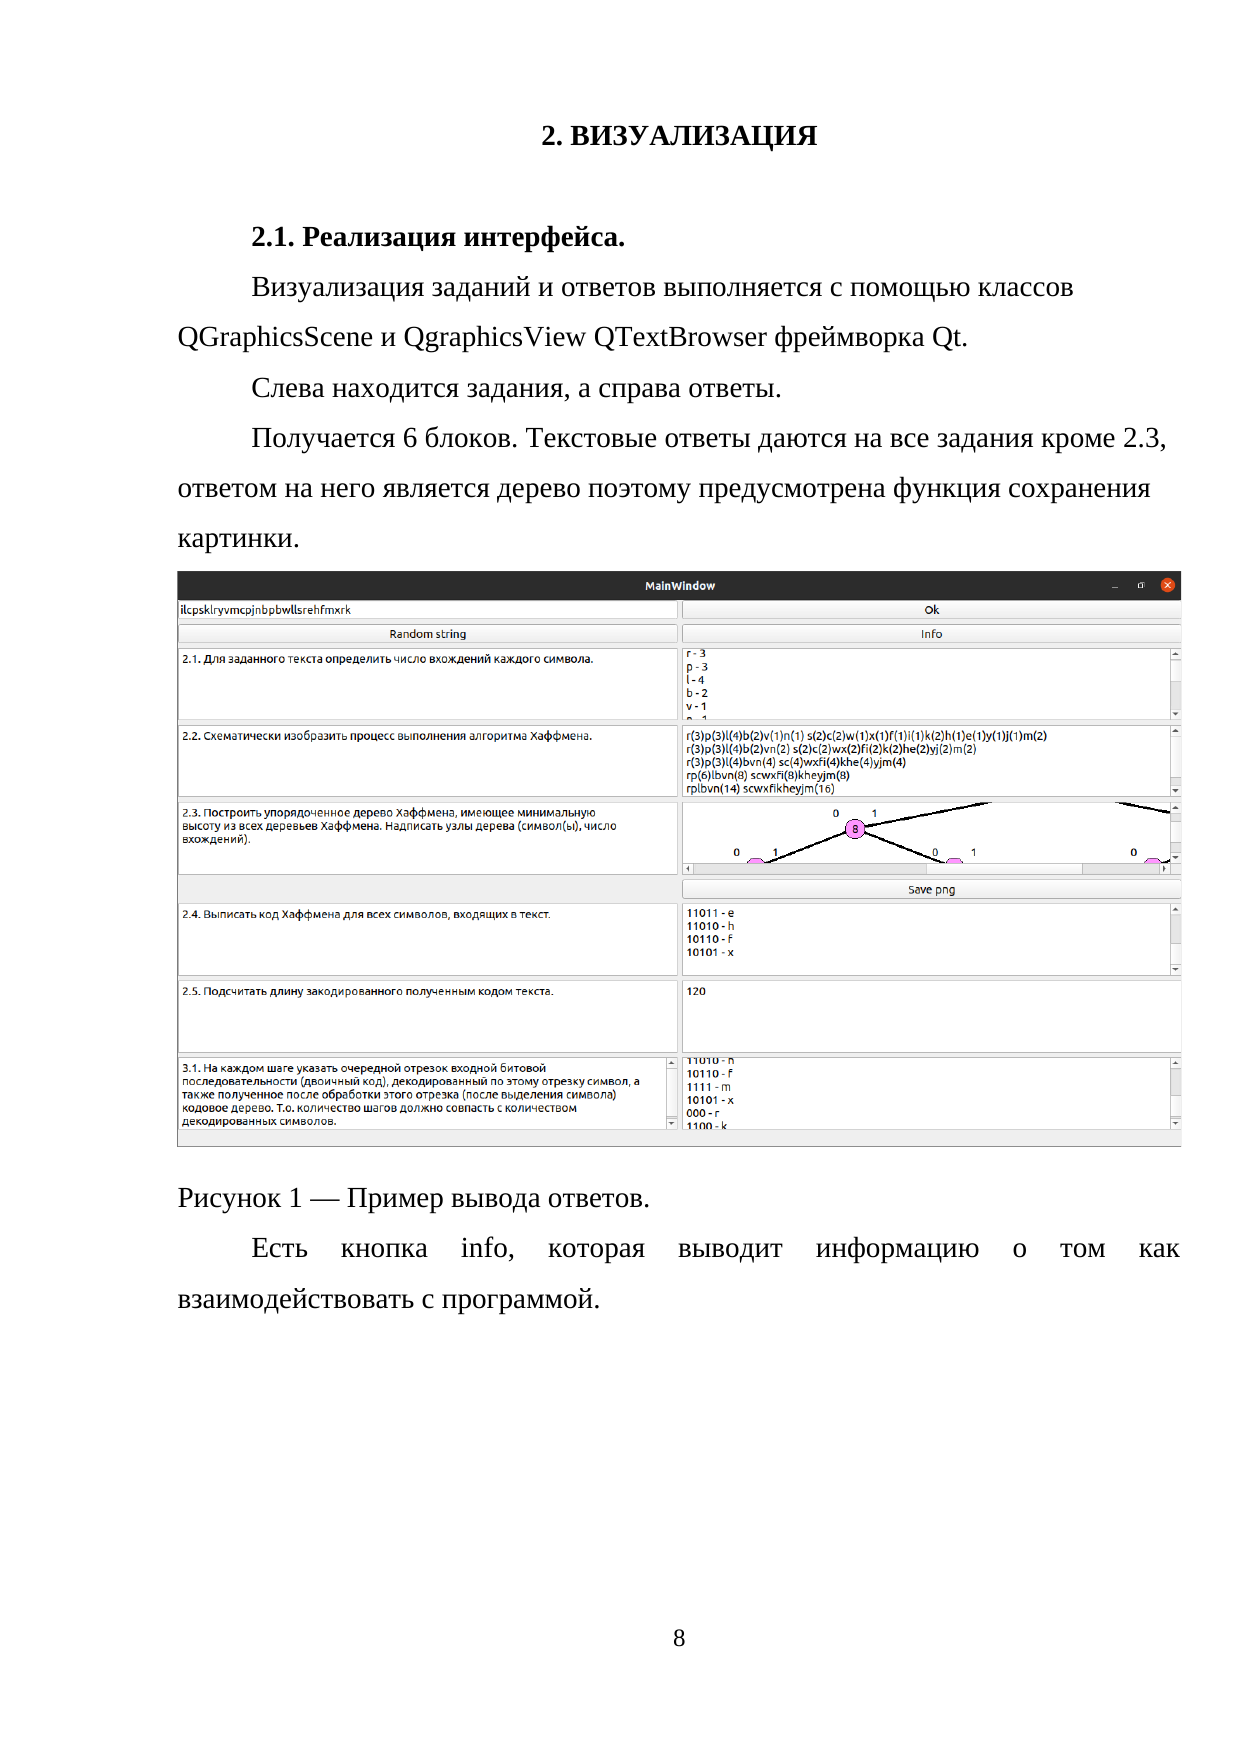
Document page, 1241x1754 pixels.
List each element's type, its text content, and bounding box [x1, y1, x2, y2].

text Слева находится задания, а справа ответы. [177, 370, 1181, 403]
picture [177, 571, 1182, 1147]
text Получается 6 блоков. Текстовые ответы даются на все задания кроме 2.3, ответом на него является дерево поэтому предусмотрена функция сохранения картинки. [177, 420, 1181, 554]
text 2.1. Реализация интерфейса. [177, 219, 1181, 252]
text Рисунок 1 — Пример вывода ответов. [177, 1147, 1181, 1214]
text Визуализация заданий и ответов выполняется с помощью классов QGraphicsScene и QgraphicsView QTextBrowser фреймворка Qt. [177, 269, 1181, 353]
text Есть кнопка info, которая выводит информацию о том как взаимодействовать с программой. [177, 1230, 1181, 1314]
text 2. Визуализация [177, 118, 1181, 152]
